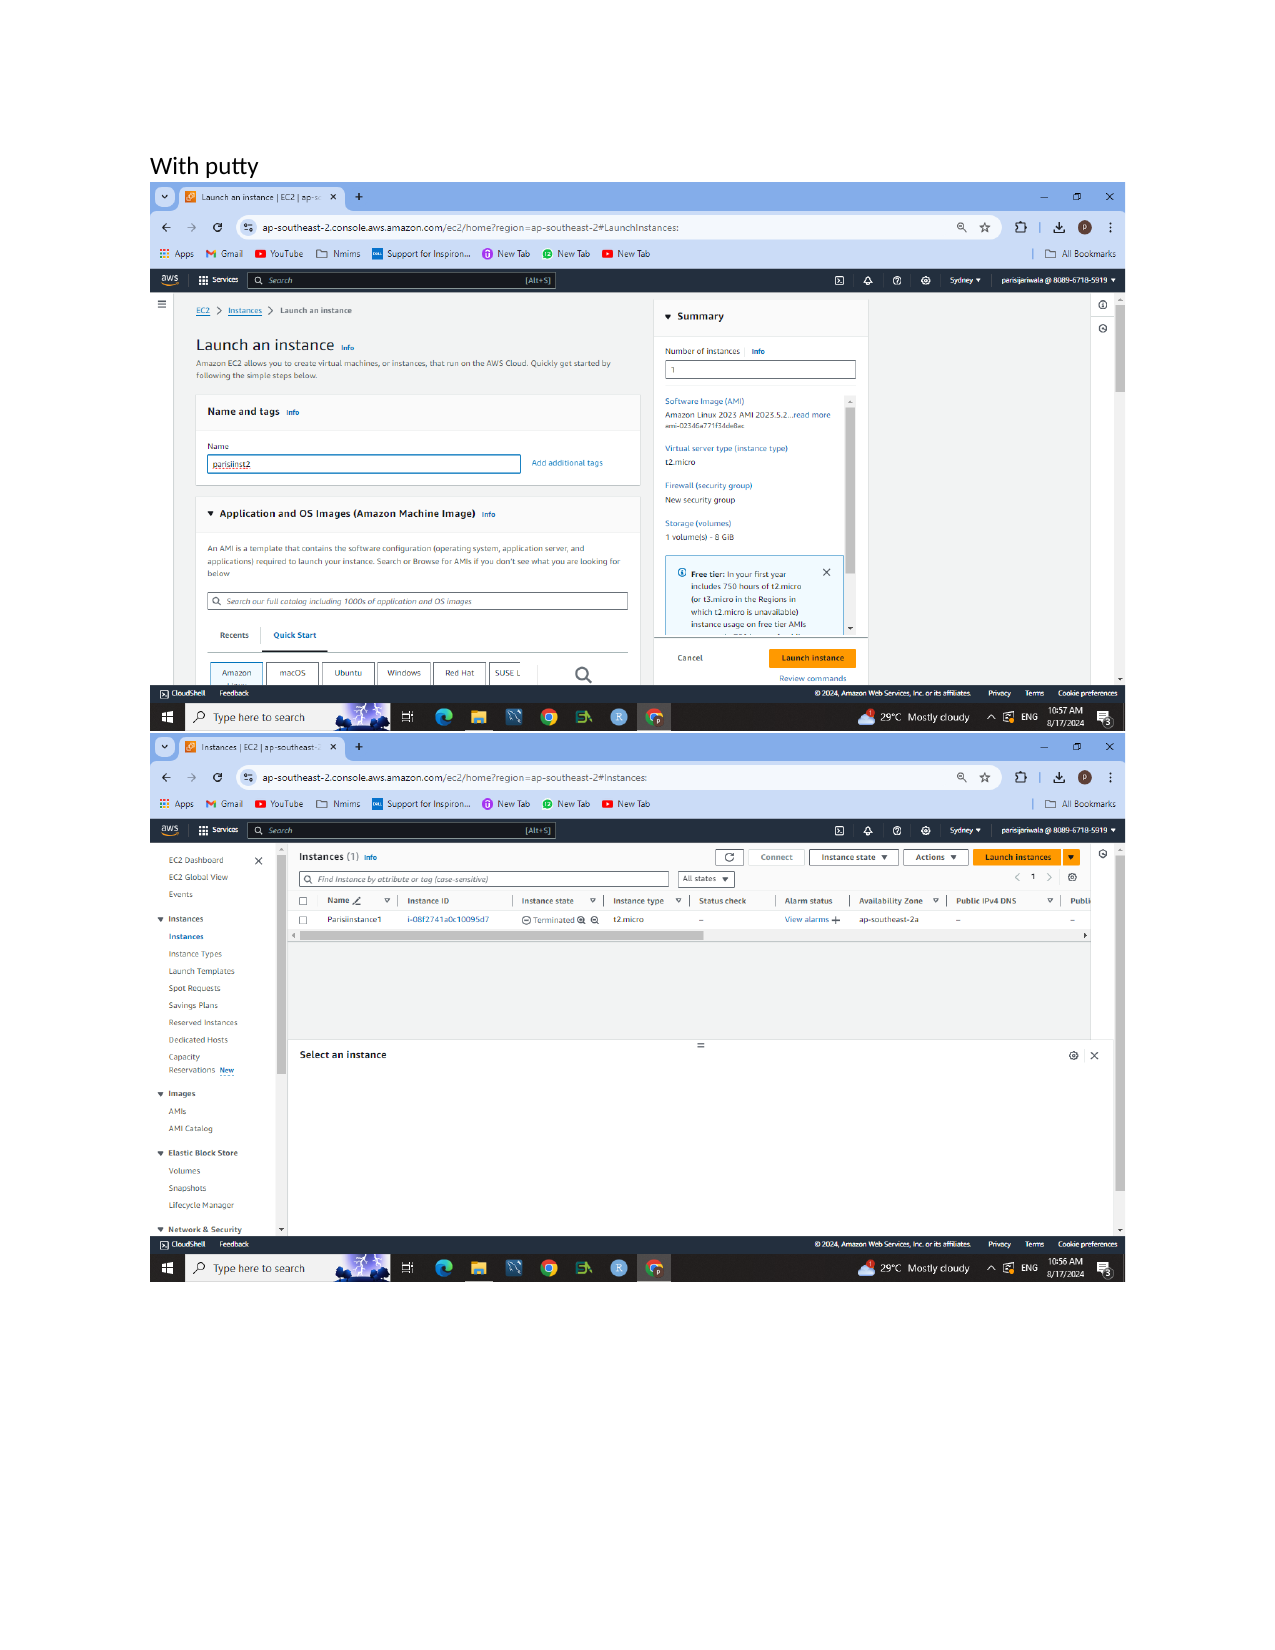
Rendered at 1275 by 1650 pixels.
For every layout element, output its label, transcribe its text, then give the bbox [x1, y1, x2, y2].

text With putty [150, 150, 1125, 182]
picture [150, 182, 1125, 731]
picture [150, 733, 1125, 1282]
